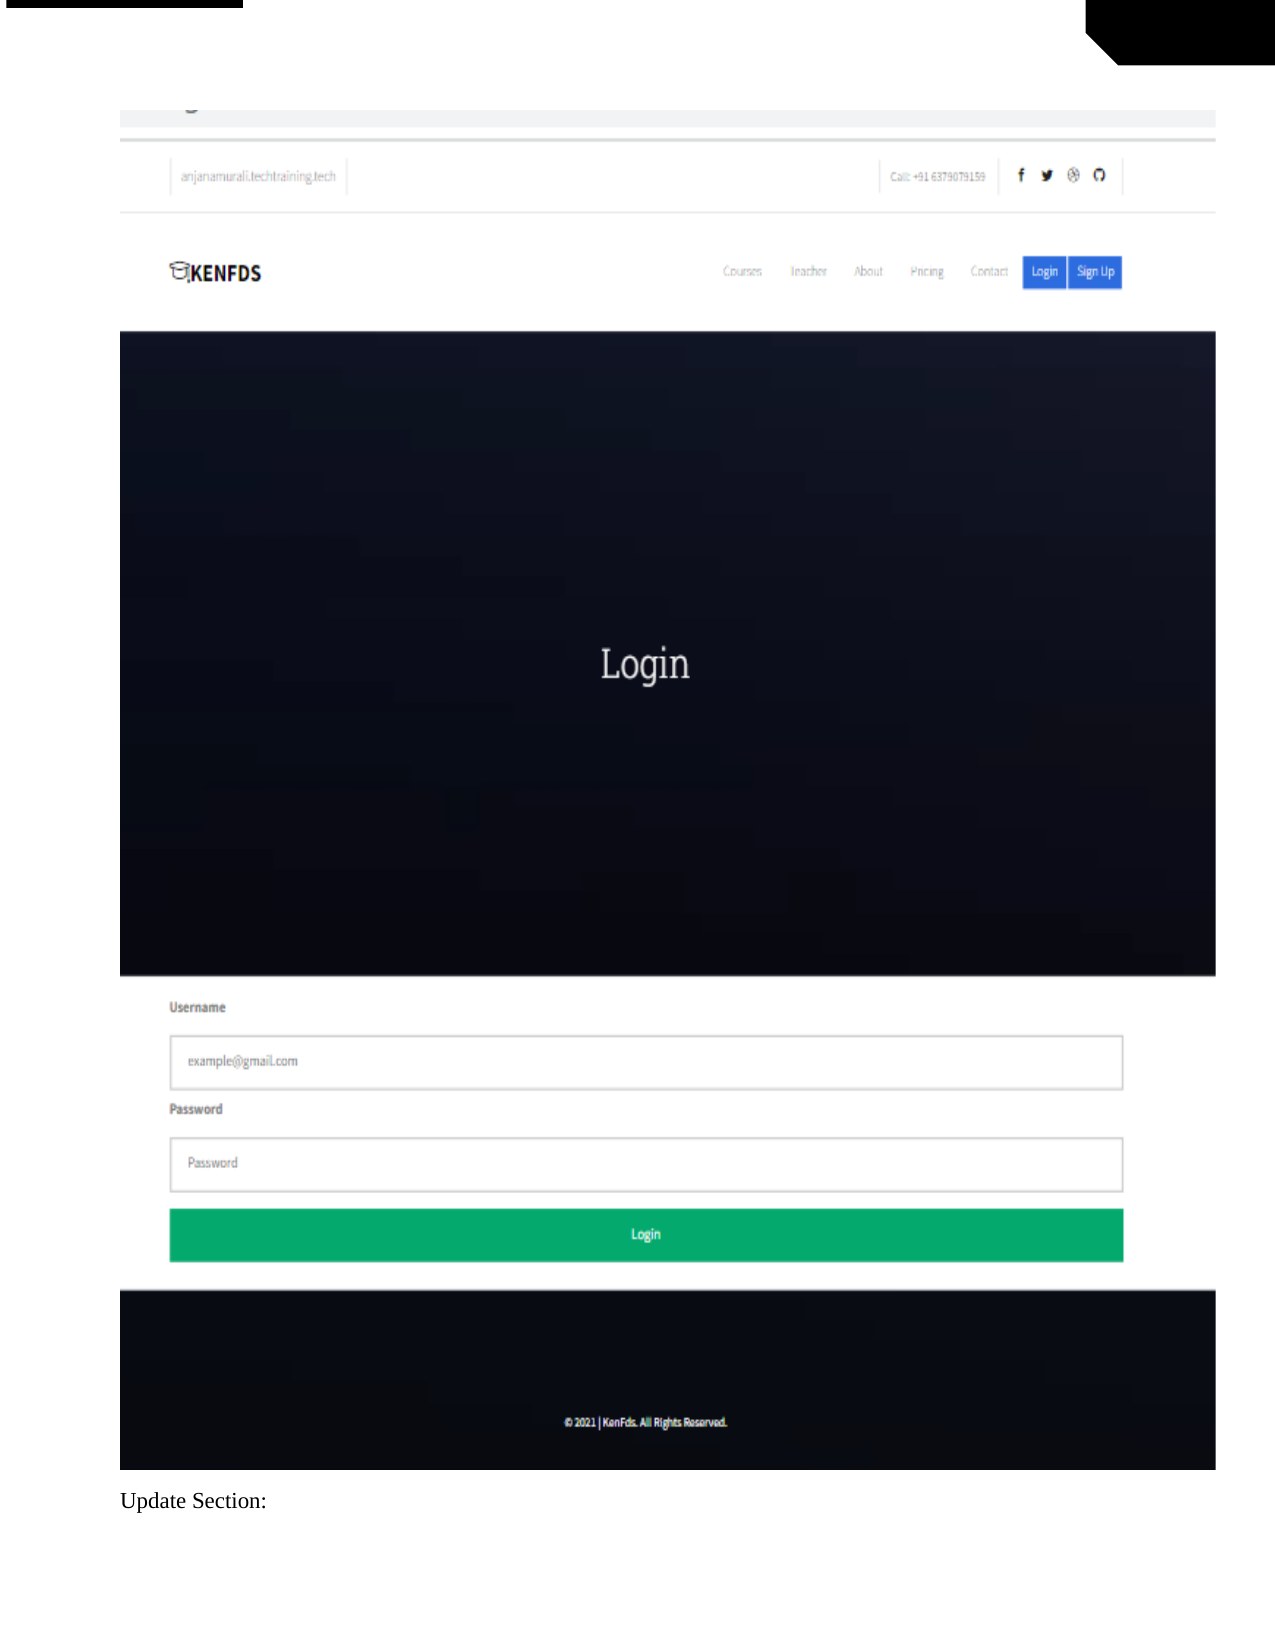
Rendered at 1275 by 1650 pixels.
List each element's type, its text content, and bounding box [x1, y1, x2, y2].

picture [120, 110, 1216, 1470]
text Update Section: [120, 1487, 1155, 1513]
